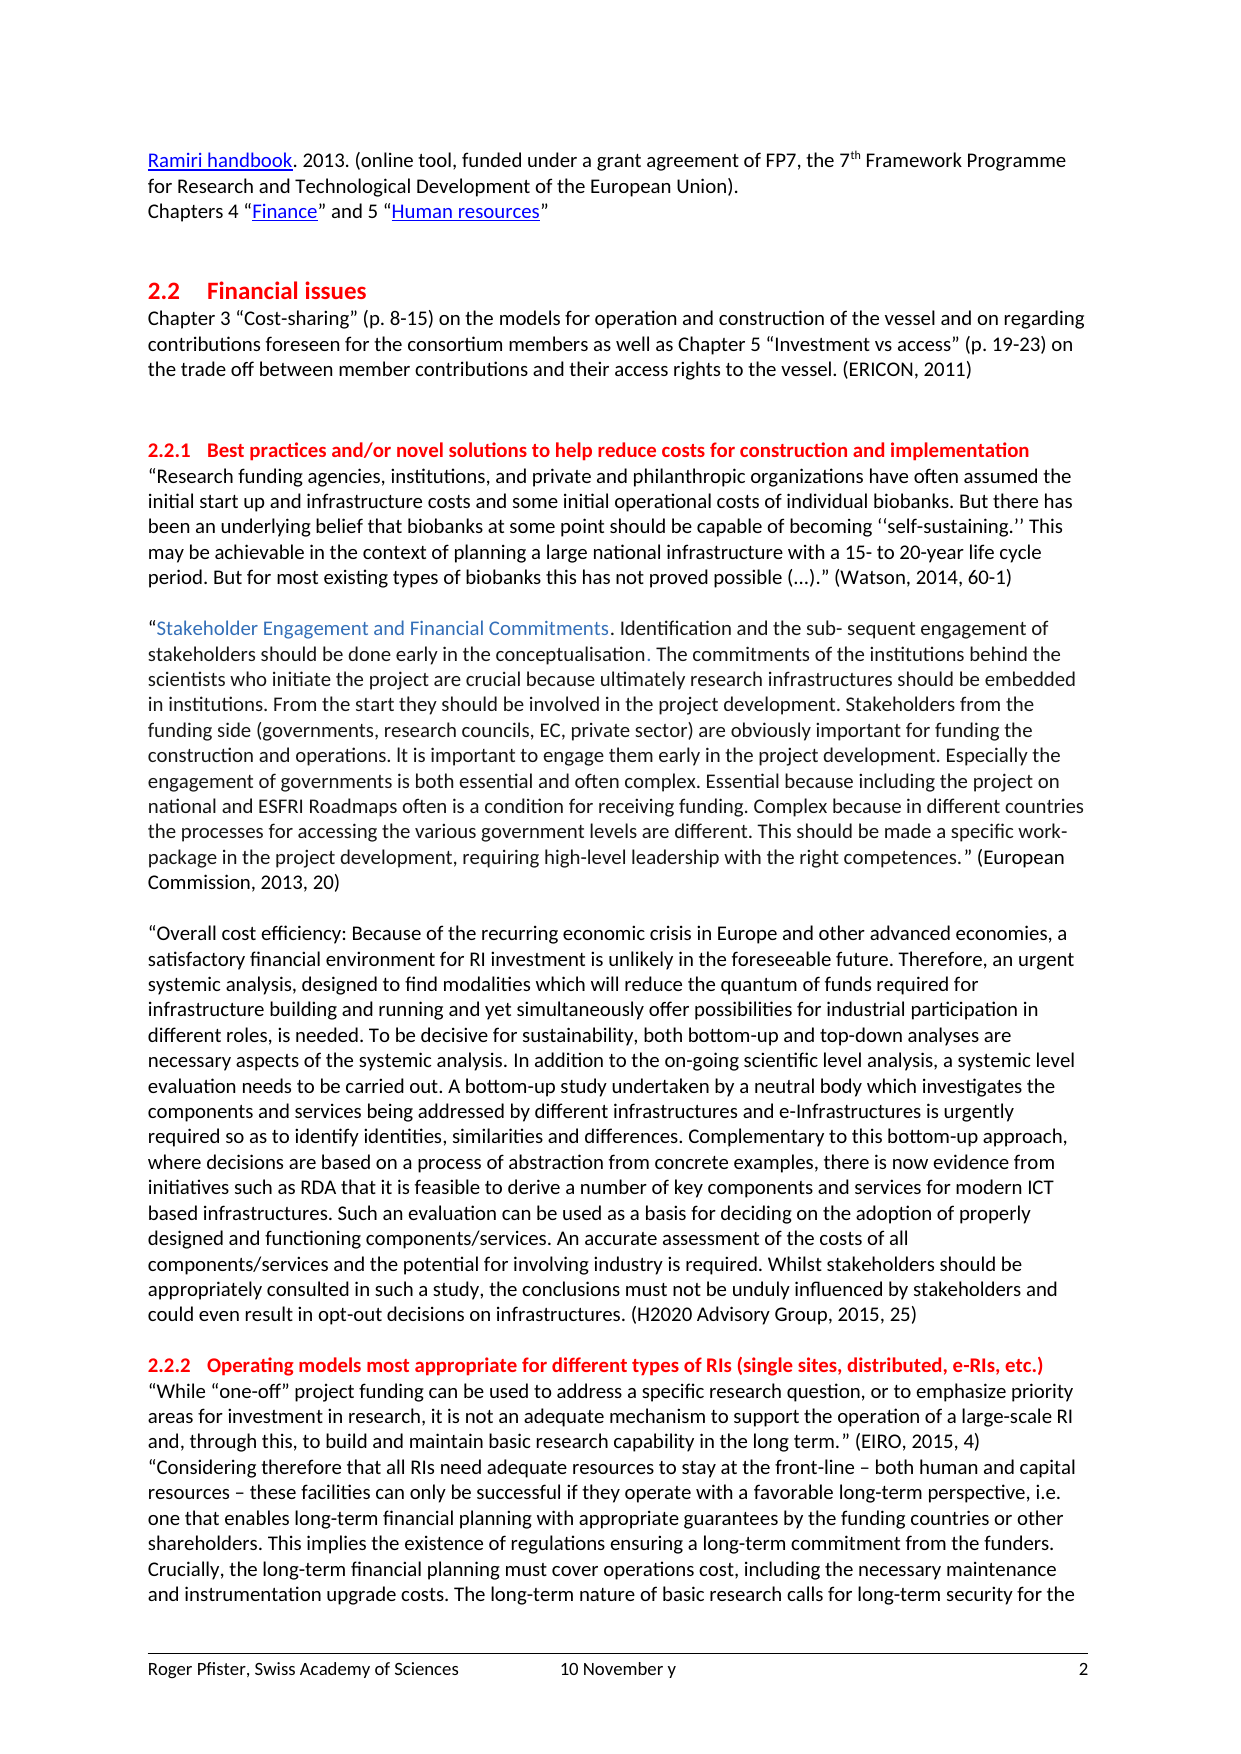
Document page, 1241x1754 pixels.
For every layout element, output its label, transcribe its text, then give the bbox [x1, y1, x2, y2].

list Operating models most appropriate for different types of RIs (single sites, distributed, e-RIs, etc.) [148, 1352, 1092, 1378]
text Chapter 3 “Cost-sharing” (p. 8-15) on the models for operation and construction of the vessel and on regarding contributions foreseen for the consortium members as well as Chapter 5 “Investment vs access” (p. 19-23) on the trade off between member contributions and their access rights to the vessel. (ERICON, 2011) [148, 305, 1092, 382]
list Best practices and/or novel solutions to help reduce costs for construction and implementation [148, 437, 1092, 463]
text “While “one-off” project funding can be used to address a specific research question, or to emphasize priority areas for investment in research, it is not an adequate mechanism to support the operation of a large-scale RI and, through this, to build and maintain basic research capability in the long term.” (EIRO, 2015, 4) [148, 1378, 1092, 1454]
text Ramiri handbook. 2013. (online tool, funded under a grant agreement of FP7, the 7th Framework Programme for Research and Technological Development of the European Union). [148, 148, 1092, 198]
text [148, 1454, 1092, 1607]
text “Stakeholder Engagement and Financial Commitments. Identification and the sub- sequent engagement of stakeholders should be done early in the conceptualisation. The commitments of the institutions behind the scientists who initiate the project are crucial because ultimately research infrastructures should be embedded in institutions. From the start they should be involved in the project development. Stakeholders from the funding side (governments, research councils, EC, private sector) are obviously important for funding the construction and operations. lt is important to engage them early in the project development. Especially the engagement of governments is both essential and often complex. Essential because including the project on national and ESFRI Roadmaps often is a condition for receiving funding. Complex because in different countries the processes for accessing the various government levels are different. This should be made a specific work-package in the project development, requiring high-level leadership with the right competences.” (European Commission, 2013, 20) [148, 615, 1092, 895]
text Chapters 4 “Finance” and 5 “Human resources” [148, 198, 1092, 224]
list Financial issues [148, 275, 1092, 305]
text “Research funding agencies, institutions, and private and philanthropic organizations have often assumed the initial start up and infrastructure costs and some initial operational costs of individual biobanks. But there has been an underlying belief that biobanks at some point should be capable of becoming ‘‘self-sustaining.’’ This may be achievable in the context of planning a large national infrastructure with a 15- to 20-year life cycle period. But for most existing types of biobanks this has not proved possible (...).” (Watson, 2014, 60-1) [148, 463, 1092, 590]
text “Overall cost efficiency: Because of the recurring economic crisis in Europe and other advanced economies, a satisfactory financial environment for RI investment is unlikely in the foreseeable future. Therefore, an urgent systemic analysis, designed to find modalities which will reduce the quantum of funds required for infrastructure building and running and yet simultaneously offer possibilities for industrial participation in different roles, is needed. To be decisive for sustainability, both bottom-up and top-down analyses are necessary aspects of the systemic analysis. In addition to the on-going scientific level analysis, a systemic level evaluation needs to be carried out. A bottom-up study undertaken by a neutral body which investigates the components and services being addressed by different infrastructures and e-Infrastructures is urgently required so as to identify identities, similarities and differences. Complementary to this bottom-up approach, where decisions are based on a process of abstraction from concrete examples, there is now evidence from initiatives such as RDA that it is feasible to derive a number of key components and services for modern ICT based infrastructures. Such an evaluation can be used as a basis for deciding on the adoption of properly designed and functioning components/services. An accurate assessment of the costs of all components/services and the potential for involving industry is required. Whilst stakeholders should be appropriately consulted in such a study, the conclusions must not be unduly influenced by stakeholders and could even result in opt-out decisions on infrastructures. (H2020 Advisory Group, 2015, 25) [148, 920, 1092, 1327]
